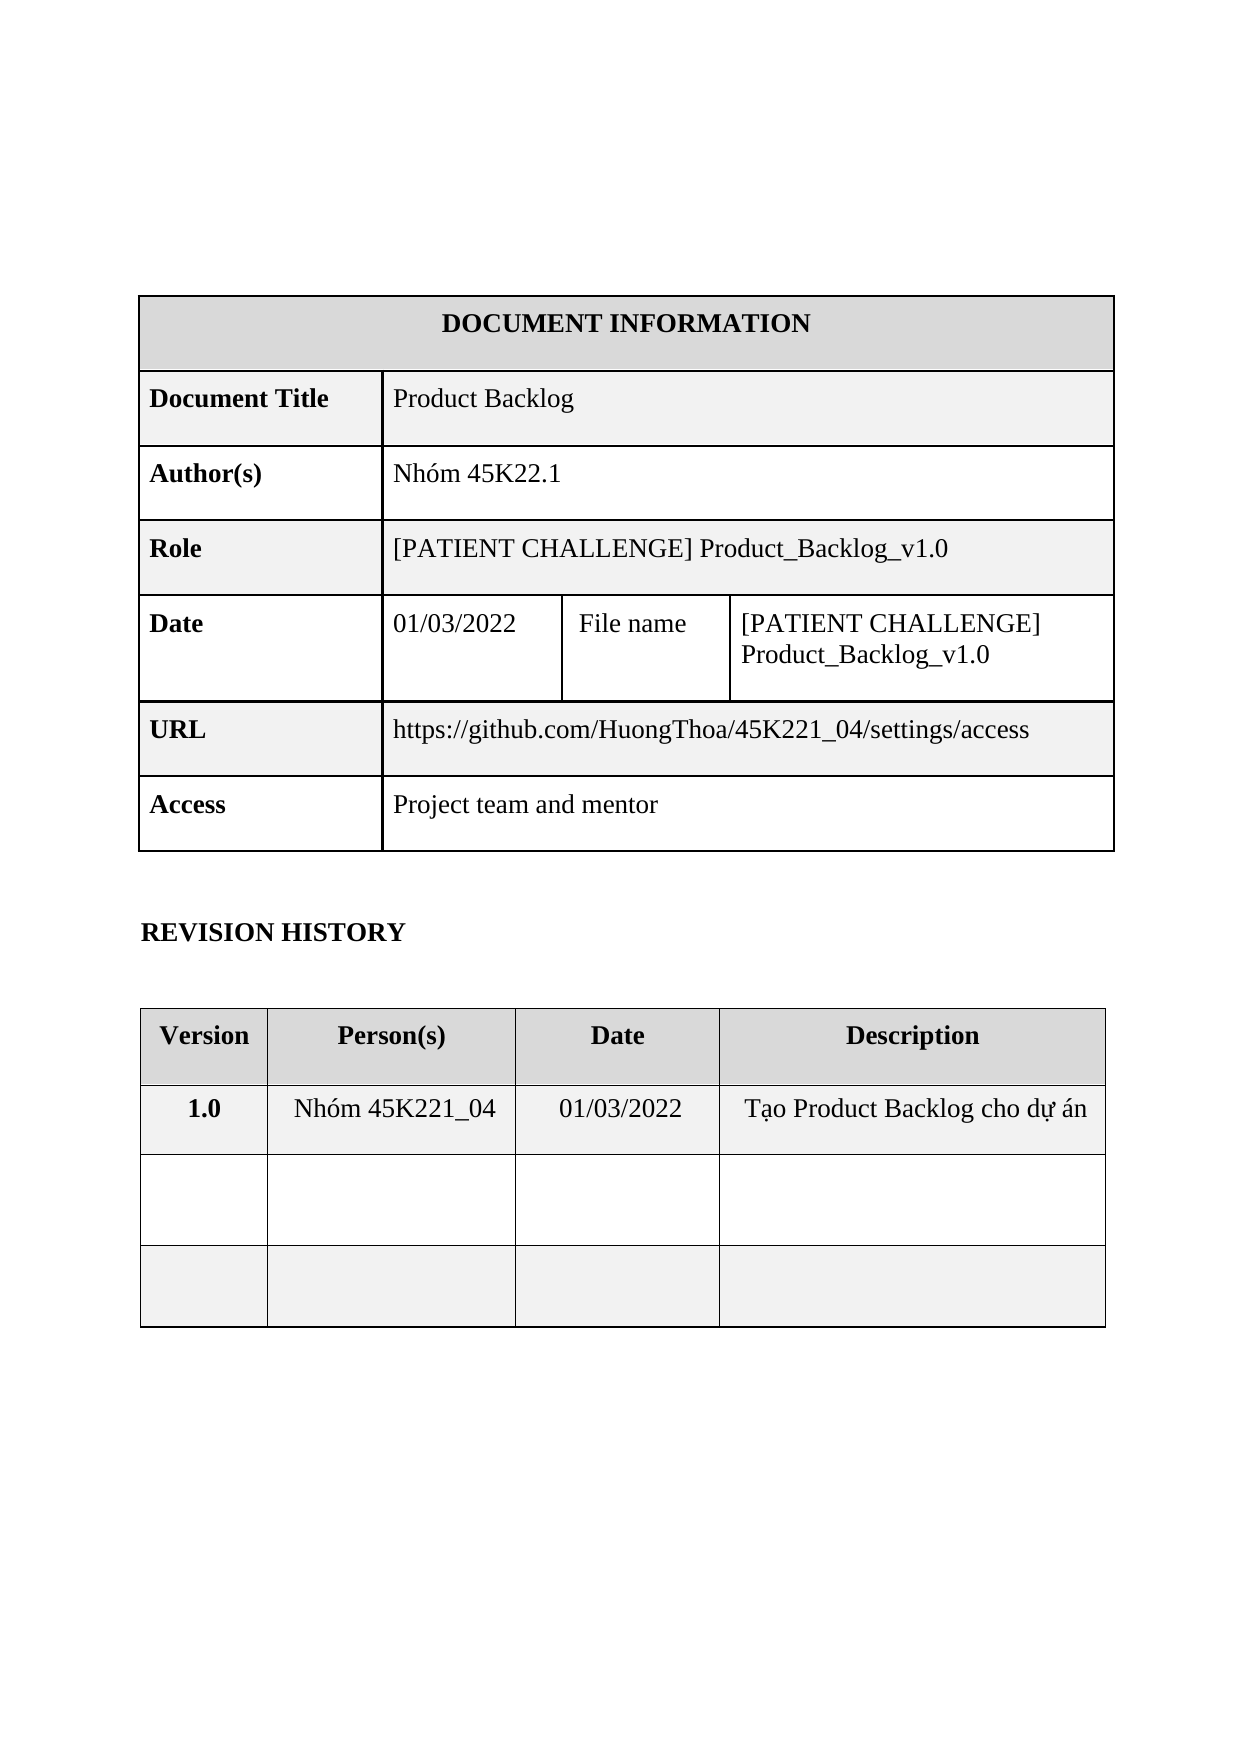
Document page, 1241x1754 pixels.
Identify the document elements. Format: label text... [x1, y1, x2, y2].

table_header DOCUMENT INFORMATION [140, 297, 1113, 369]
table_header Person(s) [268, 1009, 515, 1084]
table_cell Tạo Product Backlog cho dự án [720, 1086, 1105, 1154]
table_cell 01/03/2022 [384, 596, 561, 700]
table_cell Product Backlog [384, 372, 1113, 444]
table_cell [268, 1155, 515, 1245]
table_cell Role [140, 521, 381, 594]
table_header Description [720, 1009, 1105, 1084]
table_header Date [516, 1009, 719, 1084]
table_cell Access [140, 777, 381, 850]
table_cell 01/03/2022 [516, 1086, 719, 1154]
table_cell https://github.com/HuongThoa/45K221_04/settings/access [384, 703, 1113, 775]
table_cell [720, 1155, 1105, 1245]
table_cell URL [140, 703, 381, 775]
table_cell [516, 1246, 719, 1326]
table_cell [PATIENT CHALLENGE] Product_Backlog_v1.0 [384, 521, 1113, 594]
table_cell [268, 1246, 515, 1326]
table_cell Nhóm 45K22.1 [384, 447, 1113, 519]
table_cell File name [563, 596, 729, 700]
table_cell [PATIENT CHALLENGE] Product_Backlog_v1.0 [731, 596, 1113, 700]
table_cell Project team and mentor [384, 777, 1113, 850]
table_cell [141, 1246, 267, 1326]
table_cell [516, 1155, 719, 1245]
table_cell [720, 1246, 1105, 1326]
table_header Version [141, 1009, 267, 1084]
text REVISION HISTORY [141, 916, 1092, 947]
table_cell Document Title [140, 372, 381, 444]
table_cell 1.0 [141, 1086, 267, 1154]
table_cell Author(s) [140, 447, 381, 519]
table_cell [141, 1155, 267, 1245]
table_cell Nhóm 45K221_04 [268, 1086, 515, 1154]
table_cell Date [140, 596, 381, 700]
